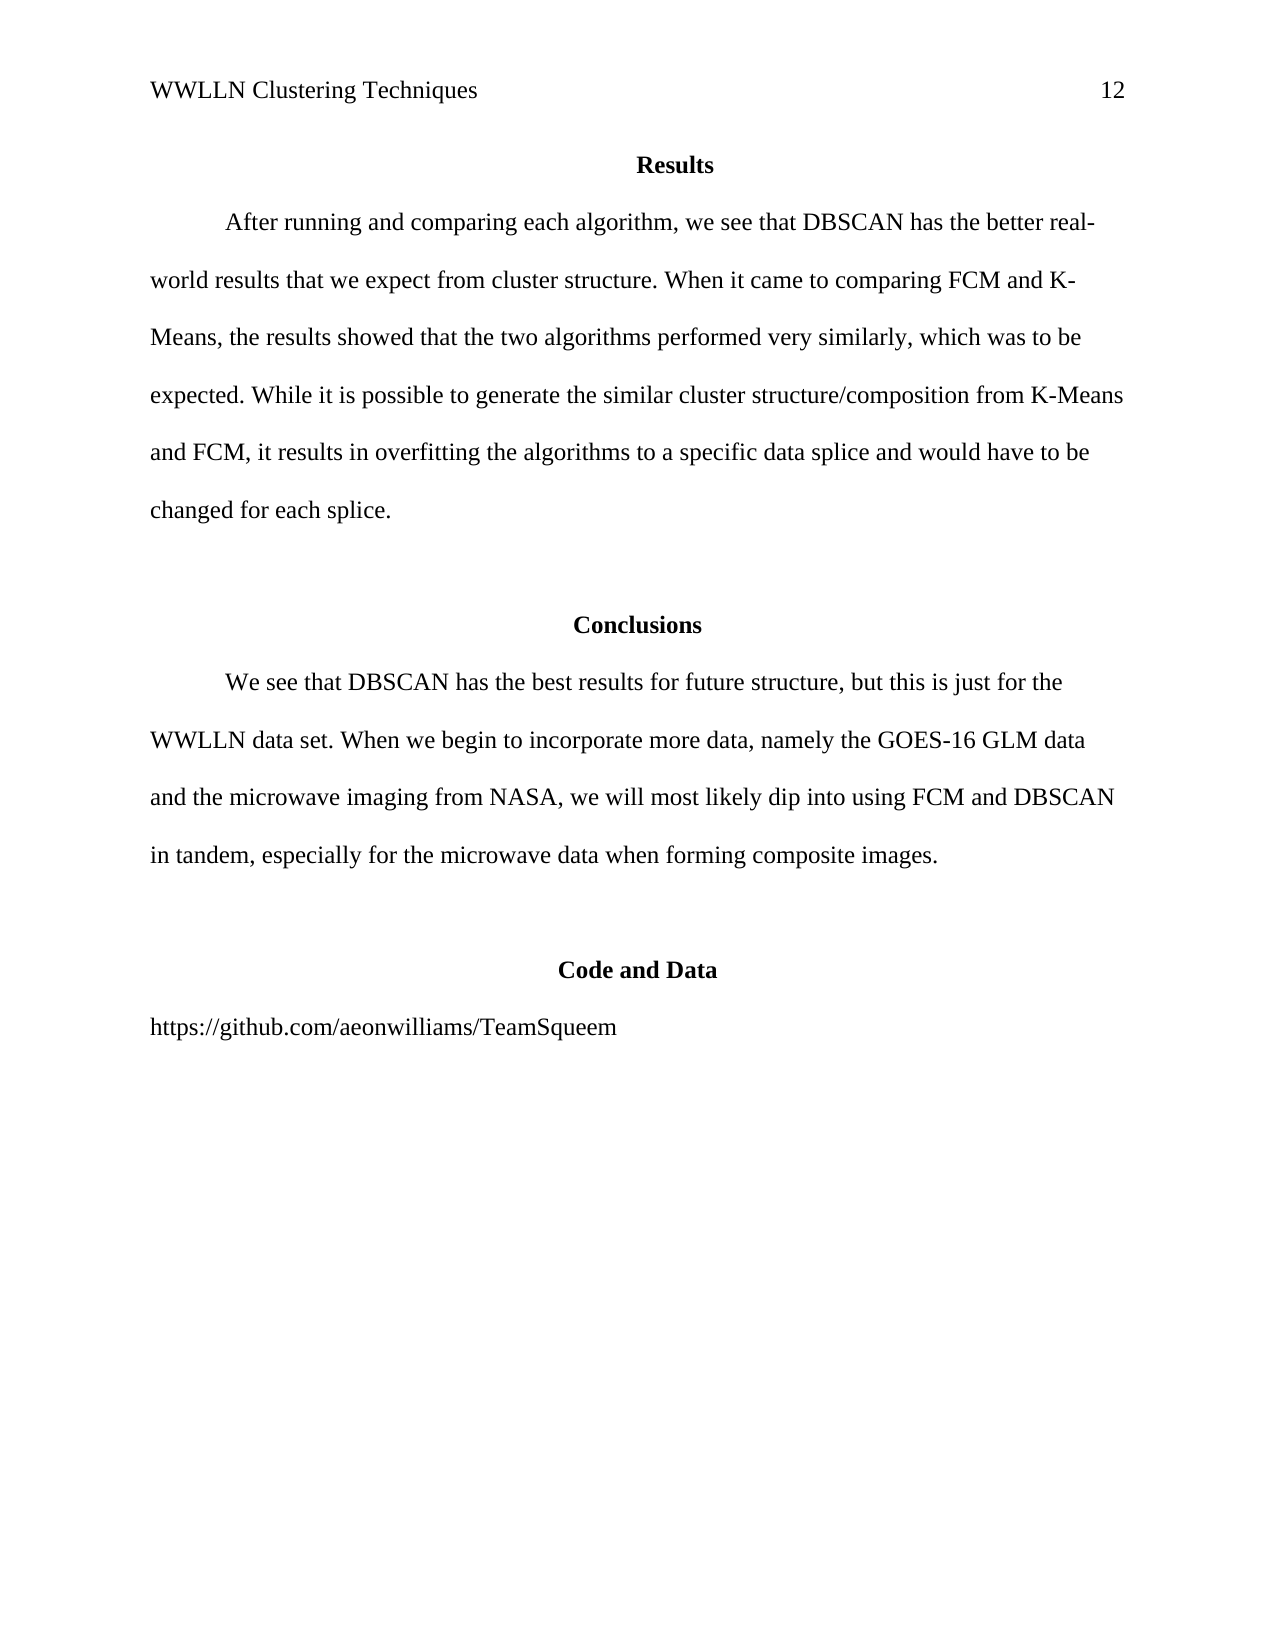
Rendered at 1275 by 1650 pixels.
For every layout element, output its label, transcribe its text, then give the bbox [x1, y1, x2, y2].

text Results [150, 150, 1125, 179]
text After running and comparing each algorithm, we see that DBSCAN has the better real-world results that we expect from cluster structure. When it came to comparing FCM and K-Means, the results showed that the two algorithms performed very similarly, which was to be expected. While it is possible to generate the similar cluster structure/composition from K-Means and FCM, it results in overfitting the algorithms to a specific data splice and would have to be changed for each splice. [150, 207, 1125, 524]
text Code and Data [150, 955, 1125, 984]
text Conclusions [150, 610, 1125, 639]
text We see that DBSCAN has the best results for future structure, but this is just for the WWLLN data set. When we begin to incorporate more data, namely the GOES-16 GLM data and the microwave imaging from NASA, we will most likely dip into using FCM and DBSCAN in tandem, especially for the microwave data when forming composite images. [150, 667, 1125, 869]
text https://github.com/aeonwilliams/TeamSqueem [150, 1012, 1125, 1041]
